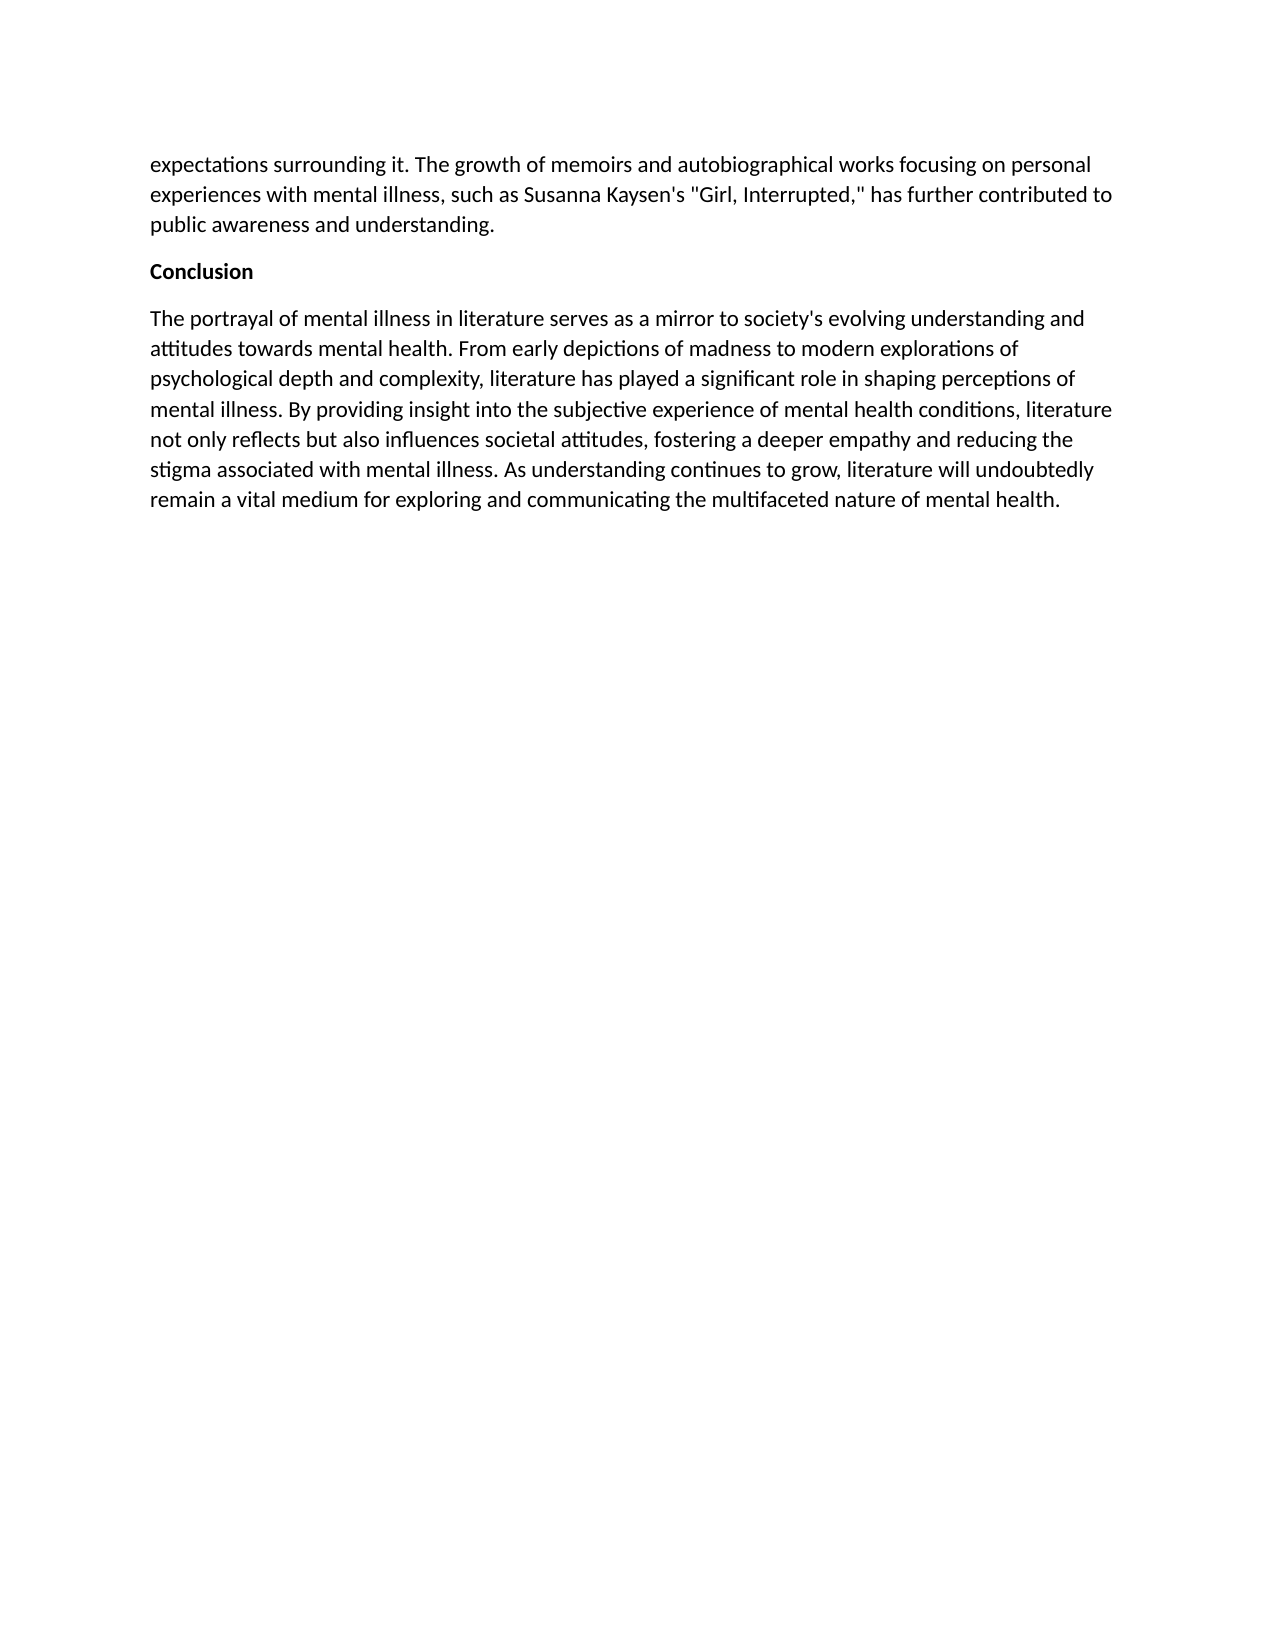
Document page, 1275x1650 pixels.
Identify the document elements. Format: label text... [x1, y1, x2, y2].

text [150, 150, 1125, 238]
text The portrayal of mental illness in literature serves as a mirror to society's evolving understanding and attitudes towards mental health. From early depictions of madness to modern explorations of psychological depth and complexity, literature has played a significant role in shaping perceptions of mental illness. By providing insight into the subjective experience of mental health conditions, literature not only reflects but also influences societal attitudes, fostering a deeper empathy and reducing the stigma associated with mental illness. As understanding continues to grow, literature will undoubtedly remain a vital medium for exploring and communicating the multifaceted nature of mental health. [150, 304, 1125, 513]
text Conclusion [150, 257, 1125, 285]
